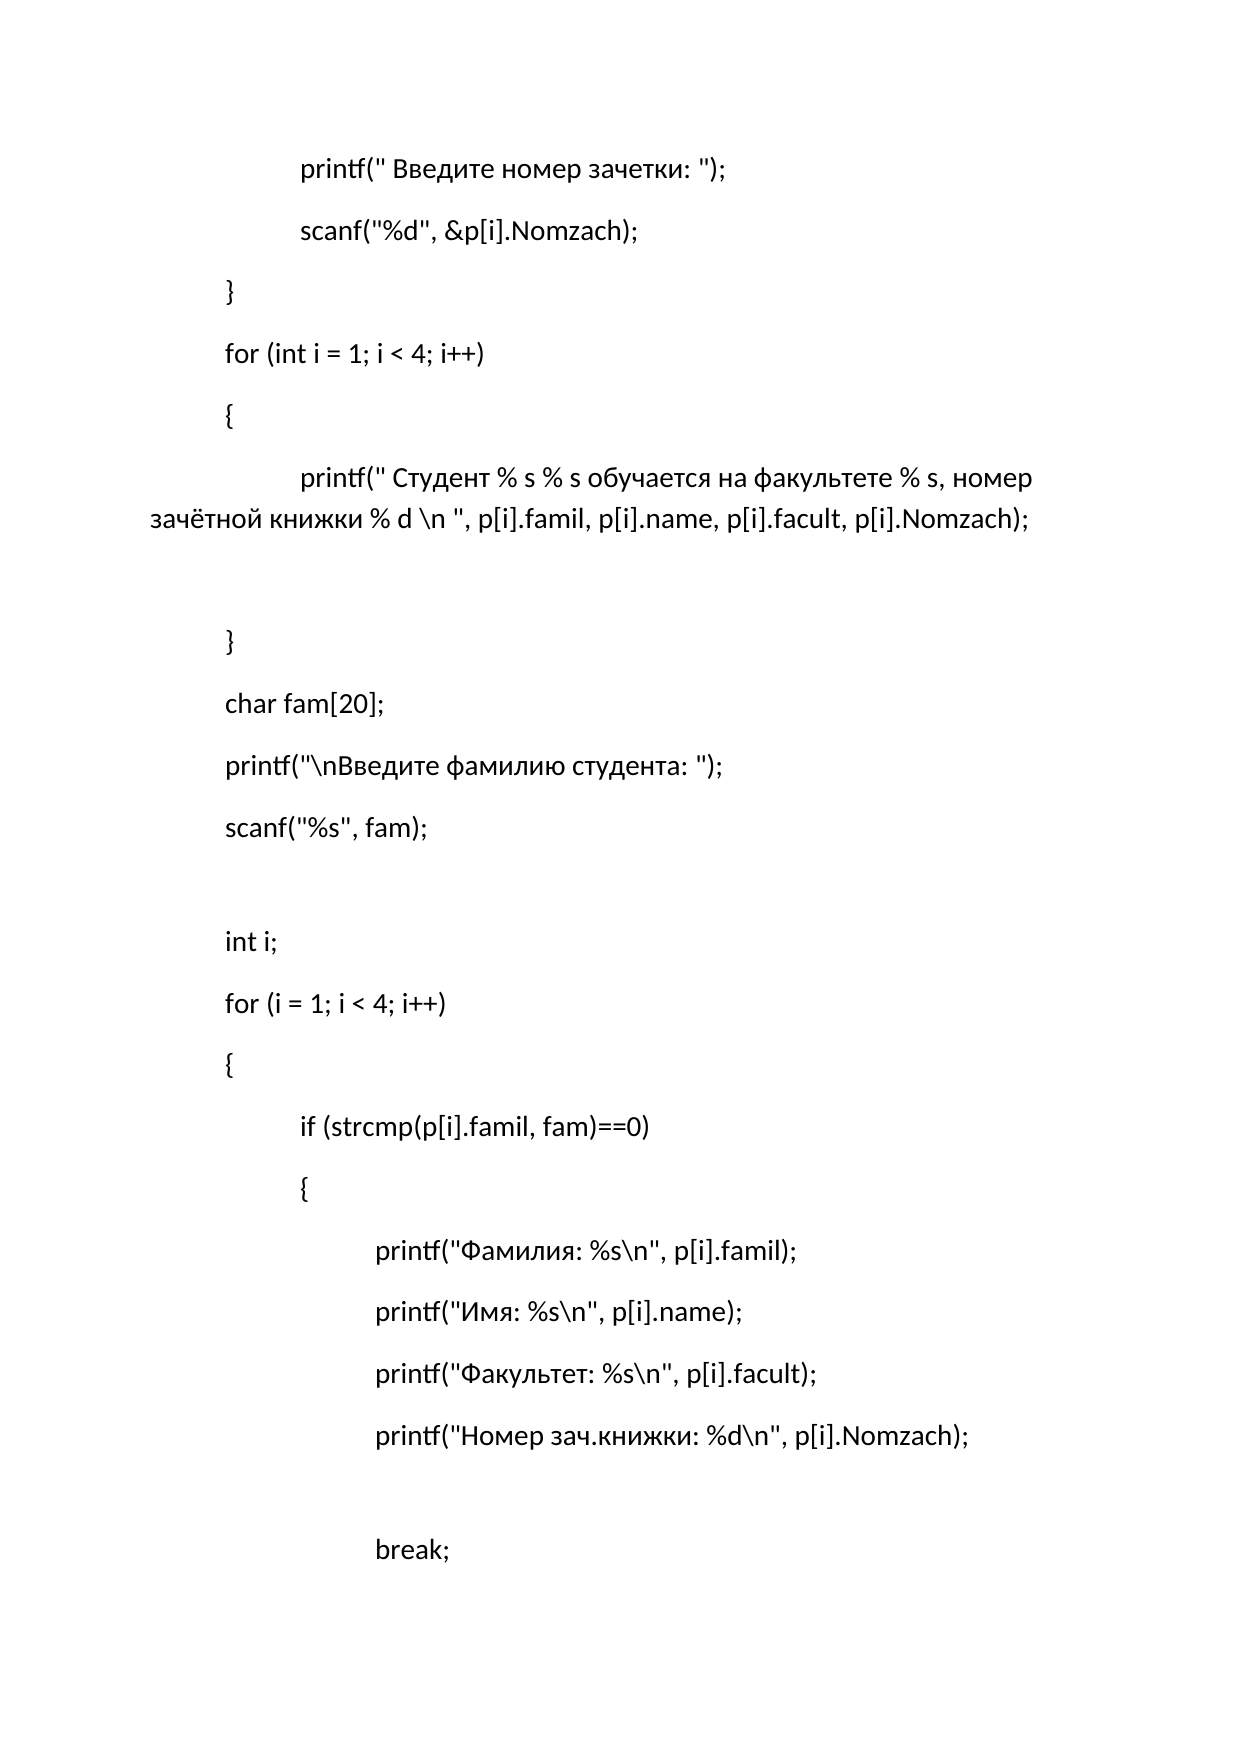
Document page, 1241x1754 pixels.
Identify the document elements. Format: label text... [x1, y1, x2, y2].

text char fam[20]; [150, 685, 1090, 721]
text break; [150, 1531, 1090, 1567]
text { [150, 1046, 1090, 1082]
text } [150, 273, 1090, 309]
text for (int i = 1; i < 4; i++) [150, 335, 1090, 371]
text scanf("%d", &p[i].Nomzach); [150, 212, 1090, 247]
text printf("Имя: %s\n", p[i].name); [150, 1293, 1090, 1329]
text if (strcmp(p[i].famil, fam)==0) [150, 1108, 1090, 1144]
text printf("Фамилия: %s\n", p[i].famil); [150, 1232, 1090, 1267]
text scanf("%s", fam); [150, 809, 1090, 844]
text printf(" Cтудент % s % s обучается на факультете % s, номер зачётной книжки % d \n ", p[i].famil, p[i].name, p[i].facult, p[i].Nomzach); [150, 459, 1090, 535]
text for (i = 1; i < 4; i++) [150, 985, 1090, 1020]
text printf("Факультет: %s\n", p[i].facult); [150, 1355, 1090, 1391]
text } [150, 623, 1090, 659]
text { [150, 1170, 1090, 1206]
text int i; [150, 923, 1090, 958]
text printf("\nВведите фамилию студента: "); [150, 747, 1090, 782]
text { [150, 397, 1090, 433]
text printf(" Введите номер зачетки: "); [150, 150, 1090, 186]
text printf("Номер зач.книжки: %d\n", p[i].Nomzach); [150, 1417, 1090, 1453]
